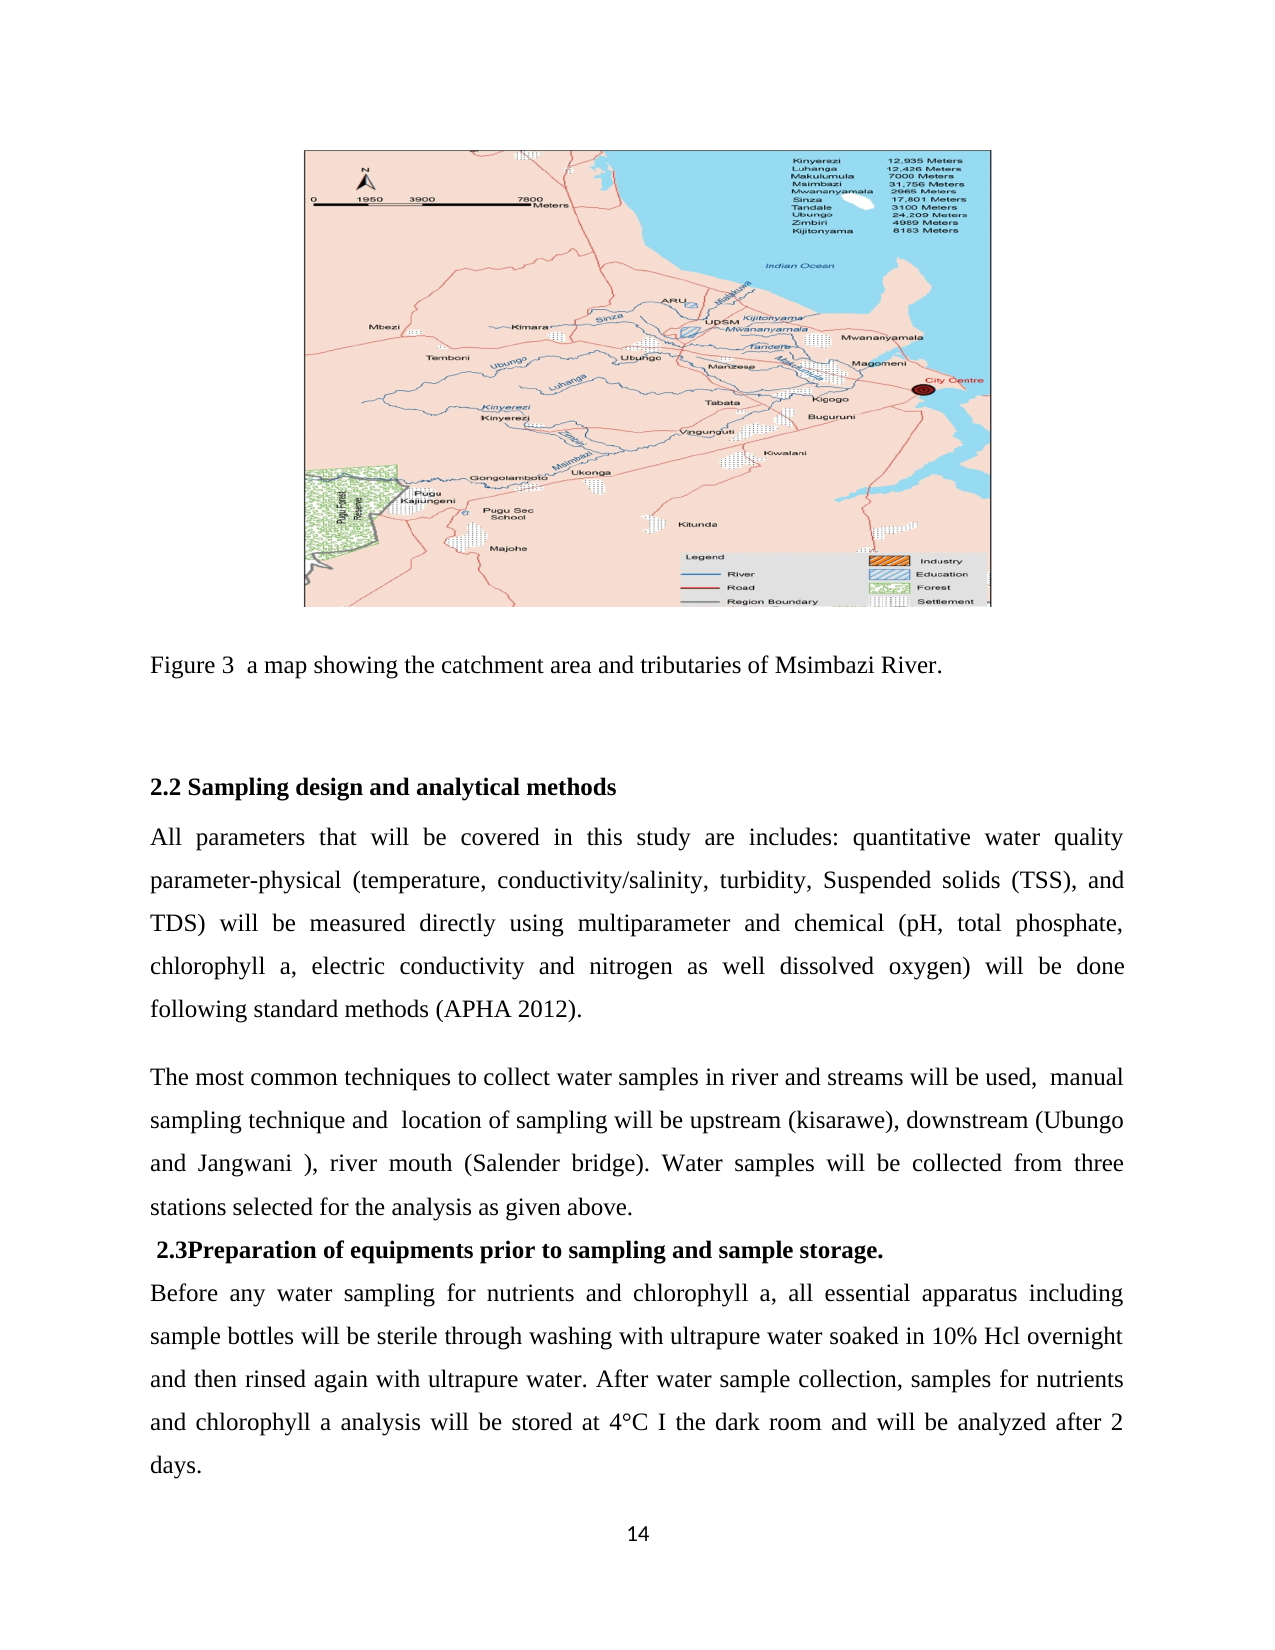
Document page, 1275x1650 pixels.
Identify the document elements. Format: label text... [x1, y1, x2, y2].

picture [300, 150, 994, 607]
subtitle 2.3Preparation of equipments prior to sampling and sample storage. [150, 1235, 1125, 1263]
text All parameters that will be covered in this study are includes: quantitative water quality parameter-physical (temperature, conductivity/salinity, turbidity, Suspended solids (TSS), and TDS) will be measured directly using multiparameter and chemical (pH, total phosphate, chlorophyll a, electric conductivity and nitrogen as well dissolved oxygen) will be done following standard methods (APHA 2012). [150, 822, 1125, 1023]
text Before any water sampling for nutrients and chlorophyll a, all essential apparatus including sample bottles will be sterile through washing with ultrapure water soaked in 10% Hcl overnight and then rinsed again with ultrapure water. After water sample collection, samples for nutrients and chlorophyll a analysis will be stored at 4°C I the dark room and will be analyzed after 2 days. [150, 1278, 1125, 1479]
text 2.2 Sampling design and analytical methods [150, 749, 1125, 801]
text The most common techniques to collect water samples in river and streams will be used, manual sampling technique and location of sampling will be upstream (kisarawe), downstream (Ubungo and Jangwani ), river mouth (Salender bridge). Water samples will be collected from three stations selected for the analysis as given above. [150, 1062, 1125, 1220]
text Figure 3 a map showing the catchment area and tributaries of Msimbazi River. [150, 650, 1125, 679]
